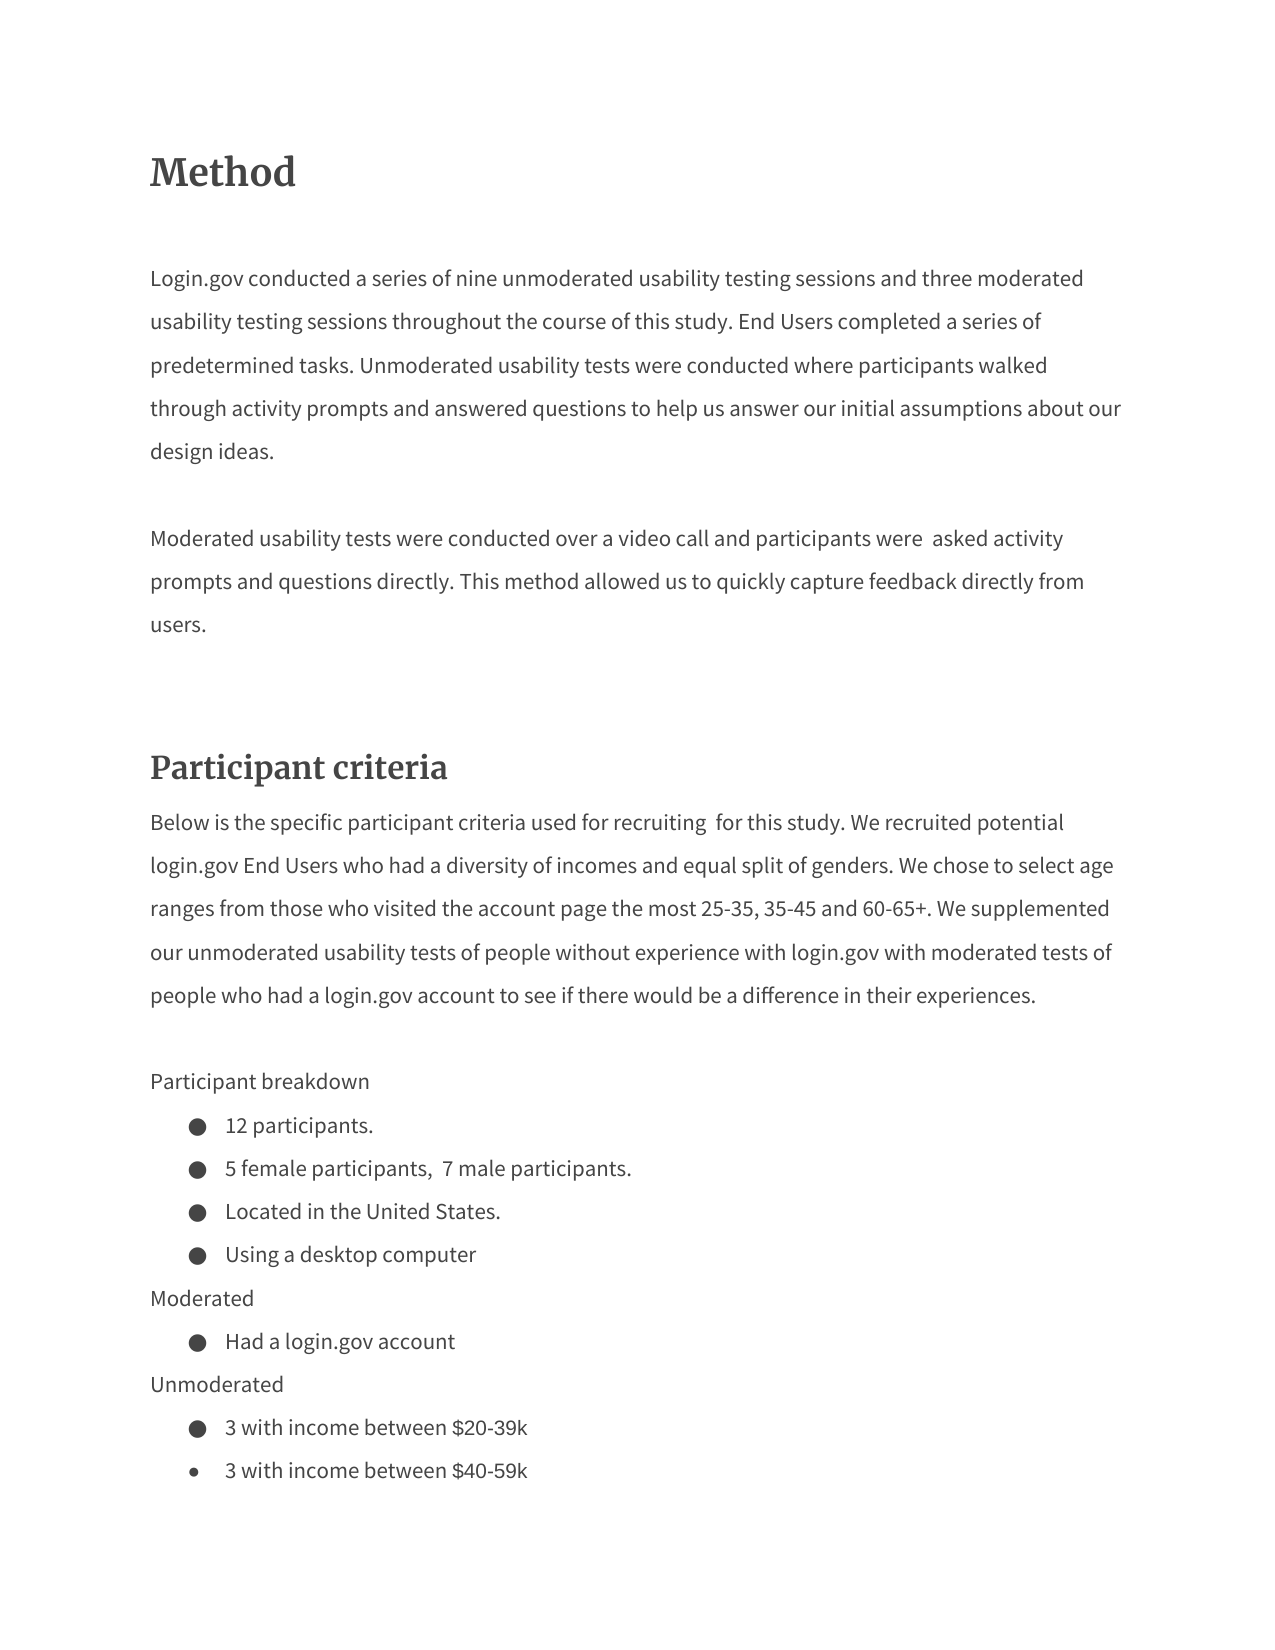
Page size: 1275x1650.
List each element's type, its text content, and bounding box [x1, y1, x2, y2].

list 3 with income between $20-39k [187, 1413, 1125, 1442]
text Participant breakdown [150, 1067, 1125, 1096]
list Had a login.gov account [187, 1327, 1125, 1355]
subtitle Method [150, 150, 1125, 197]
text Below is the specific participant criteria used for recruiting for this study. We recruited potential login.gov End Users who had a diversity of incomes and equal split of genders. We chose to select age ranges from those who visited the account page the most 25-35, 35-45 and 60-65+. We supplemented our unmoderated usability tests of people without experience with login.gov with moderated tests of people who had a login.gov account to see if there would be a difference in their experiences. [150, 808, 1125, 1009]
subtitle Participant criteria [150, 748, 1125, 788]
text Login.gov conducted a series of nine unmoderated usability testing sessions and three moderated usability testing sessions throughout the course of this study. End Users completed a series of predetermined tasks. Unmoderated usability tests were conducted where participants walked through activity prompts and answered questions to help us answer our initial assumptions about our design ideas. [150, 264, 1125, 466]
list 3 with income between $40-59k [187, 1456, 1125, 1485]
text Moderated [150, 1283, 1125, 1312]
list Using a desktop computer [187, 1240, 1125, 1269]
text Moderated usability tests were conducted over a video call and participants were asked activity prompts and questions directly. This method allowed us to quickly capture feedback directly from users. [150, 523, 1125, 639]
list 12 participants. [187, 1110, 1125, 1139]
text Unmoderated [150, 1370, 1125, 1399]
list Located in the United States. [187, 1197, 1125, 1226]
list 5 female participants, 7 male participants. [187, 1154, 1125, 1182]
